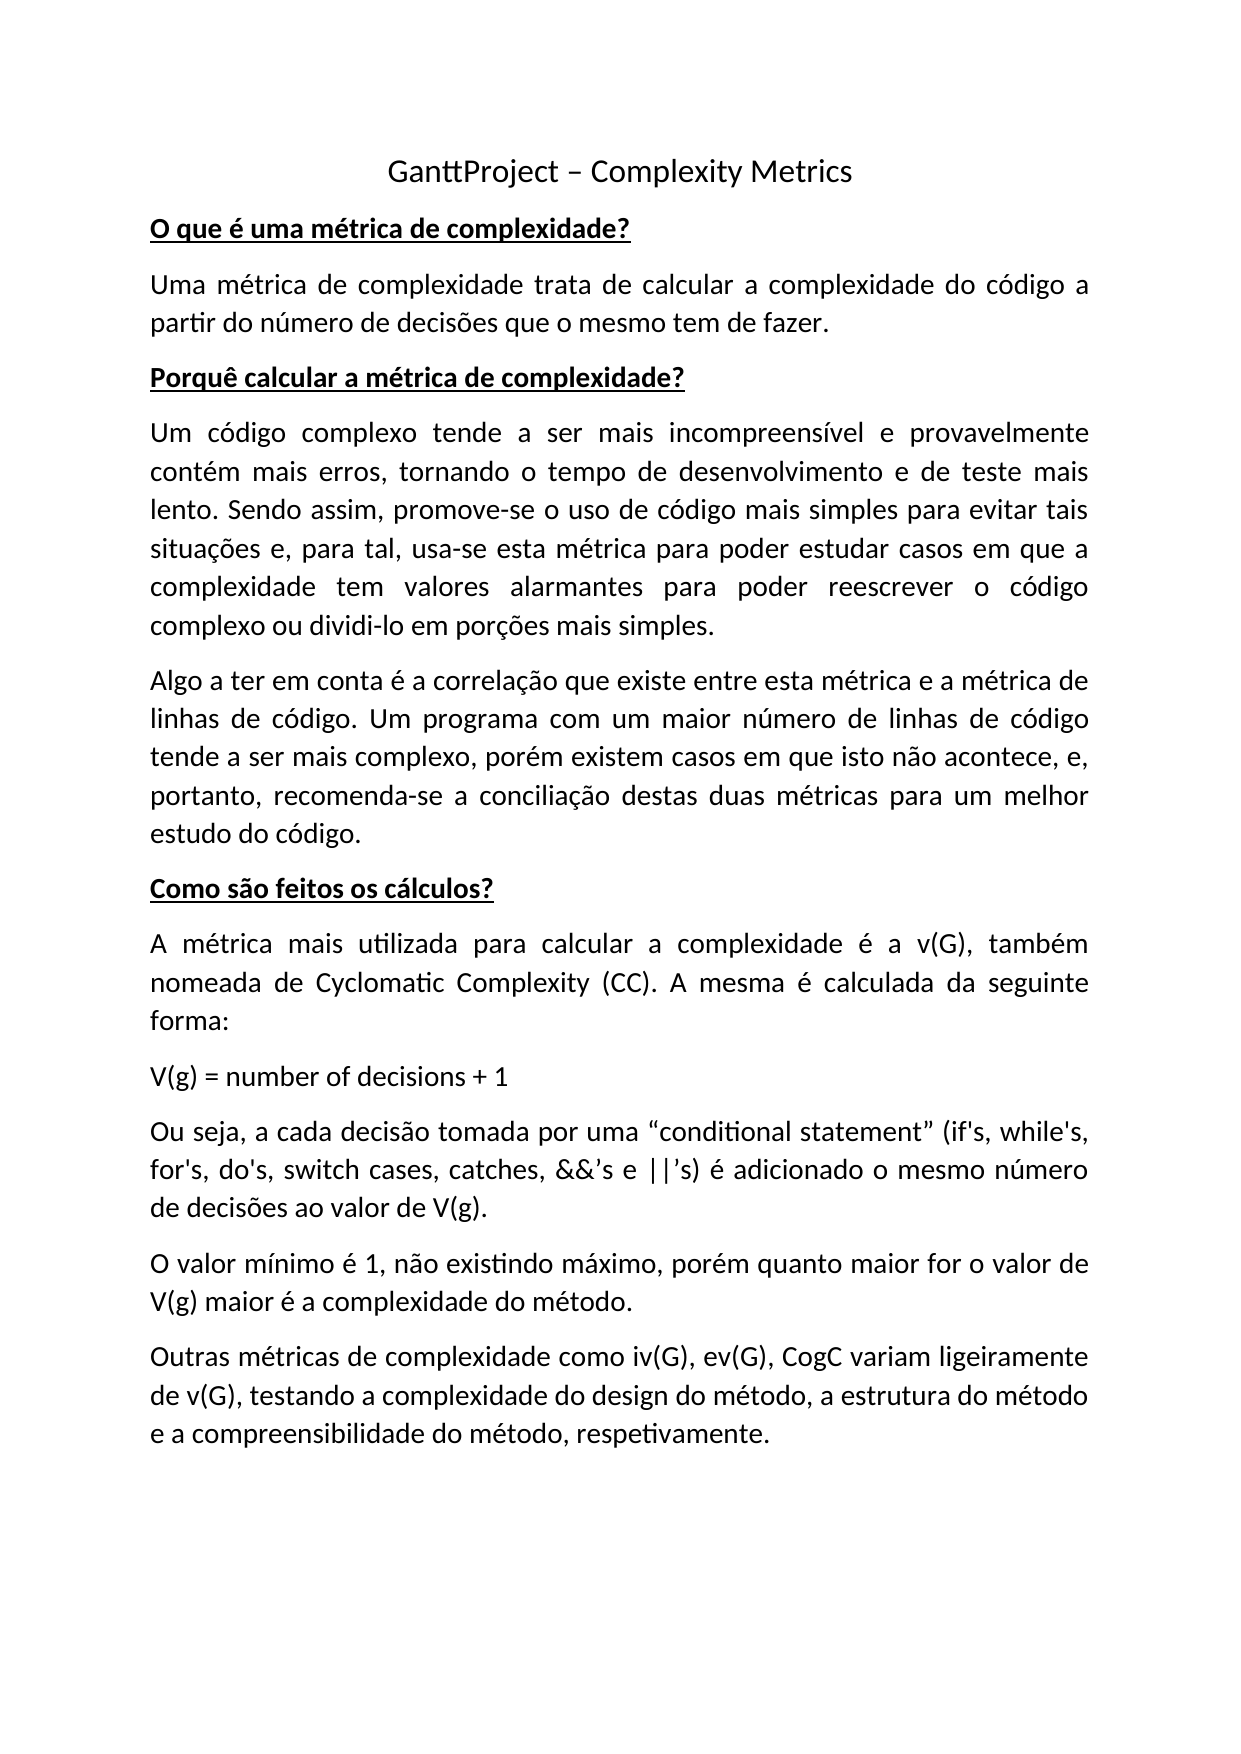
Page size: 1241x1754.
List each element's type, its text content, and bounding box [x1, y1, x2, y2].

text Ou seja, a cada decisão tomada por uma “conditional statement” (if's, while's, for's, do's, switch cases, catches, &&’s e ||’s) é adicionado o mesmo número de decisões ao valor de V(g). [150, 1113, 1090, 1225]
text O que é uma métrica de complexidade? [150, 211, 1090, 246]
text Porquê calcular a métrica de complexidade? [150, 359, 1090, 395]
text Uma métrica de complexidade trata de calcular a complexidade do código a partir do número de decisões que o mesmo tem de fazer. [150, 266, 1090, 340]
text Outras métricas de complexidade como iv(G), ev(G), CogC variam ligeiramente de v(G), testando a complexidade do design do método, a estrutura do método e a compreensibilidade do método, respetivamente. [150, 1338, 1090, 1451]
text GanttProject – Complexity Metrics [150, 150, 1090, 191]
text V(g) = number of decisions + 1 [150, 1058, 1090, 1093]
text Algo a ter em conta é a correlação que existe entre esta métrica e a métrica de linhas de código. Um programa com um maior número de linhas de código tende a ser mais complexo, porém existem casos em que isto não acontece, e, portanto, recomenda-se a conciliação destas duas métricas para um melhor estudo do código. [150, 662, 1090, 851]
text O valor mínimo é 1, não existindo máximo, porém quanto maior for o valor de V(g) maior é a complexidade do método. [150, 1245, 1090, 1319]
text Como são feitos os cálculos? [150, 871, 1090, 906]
text Um código complexo tende a ser mais incompreensível e provavelmente contém mais erros, tornando o tempo de desenvolvimento e de teste mais lento. Sendo assim, promove-se o uso de código mais simples para evitar tais situações e, para tal, usa-se esta métrica para poder estudar casos em que a complexidade tem valores alarmantes para poder reescrever o código complexo ou dividi-lo em porções mais simples. [150, 414, 1090, 642]
text A métrica mais utilizada para calcular a complexidade é a v(G), também nomeada de Cyclomatic Complexity (CC). A mesma é calculada da seguinte forma: [150, 926, 1090, 1038]
